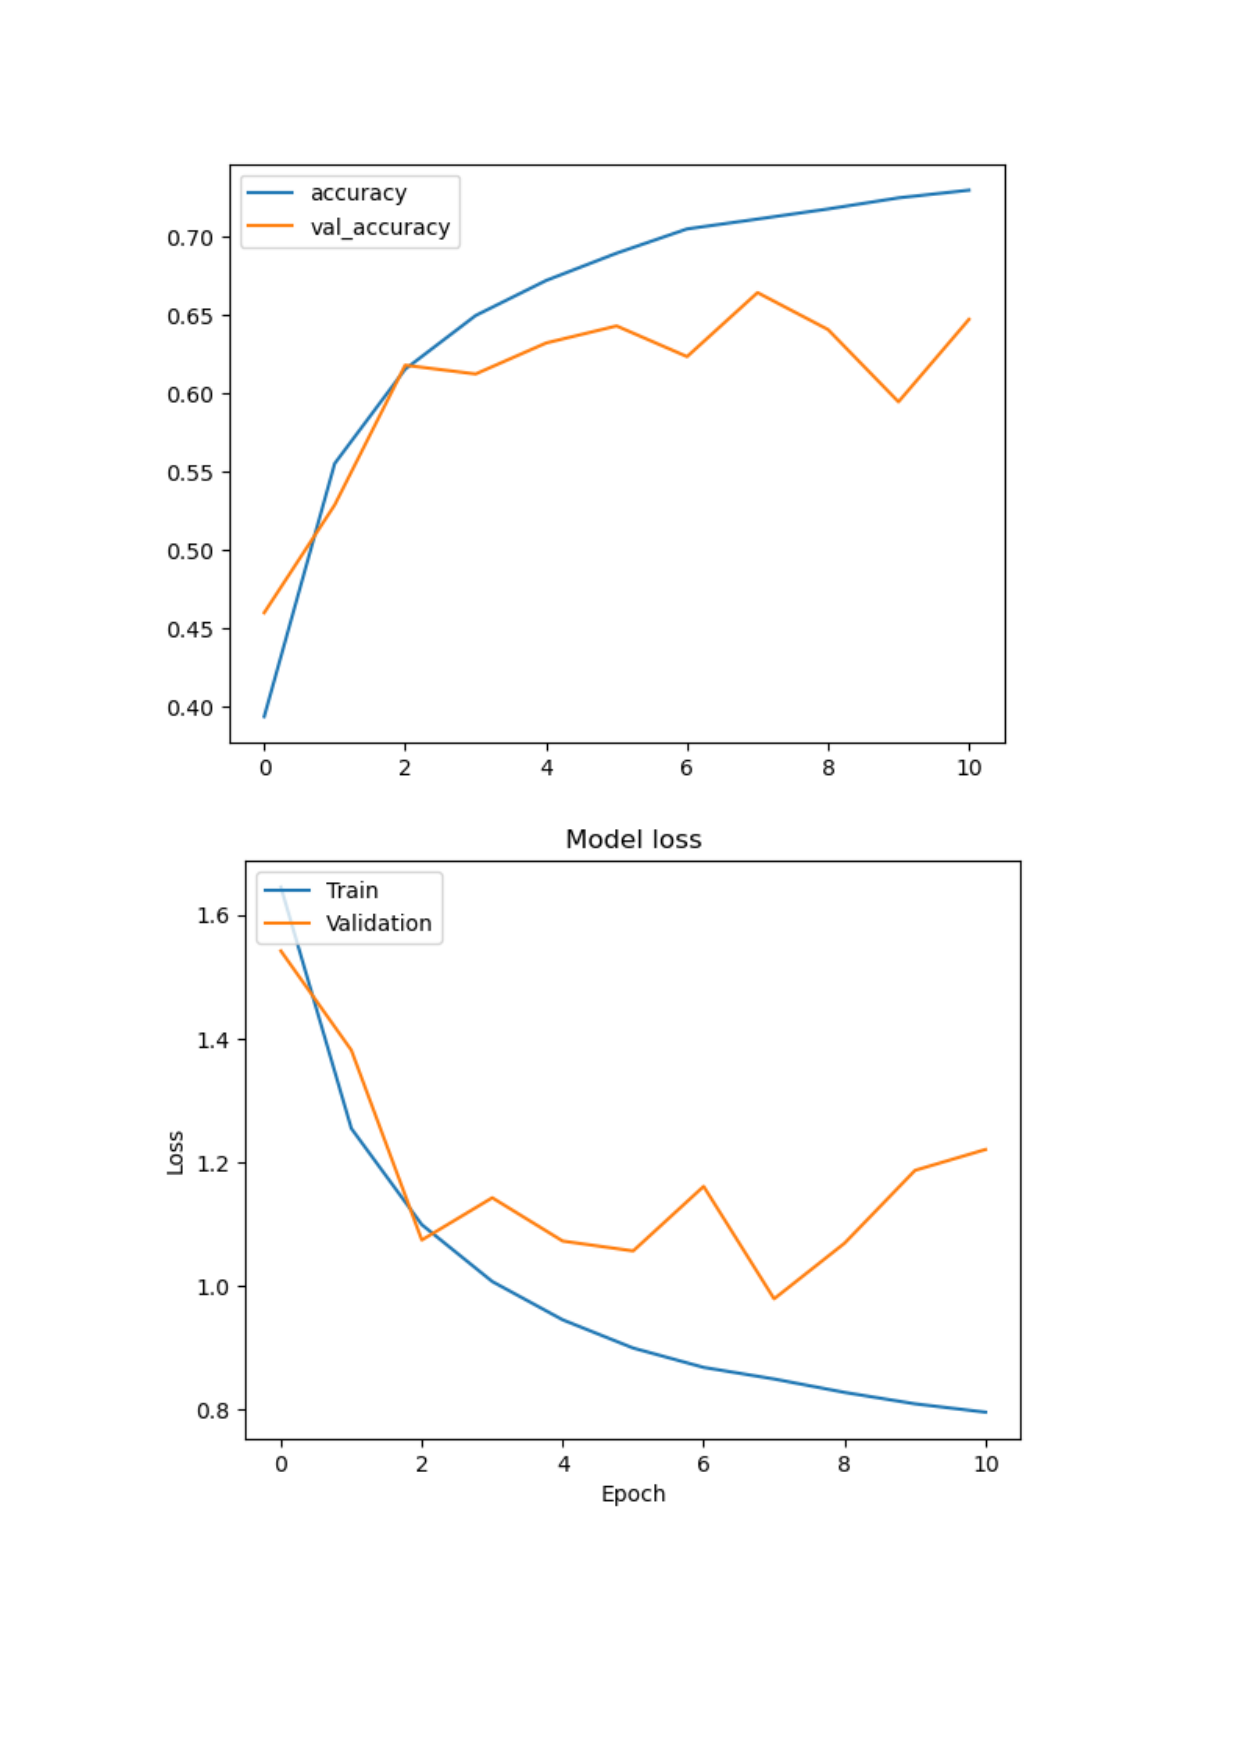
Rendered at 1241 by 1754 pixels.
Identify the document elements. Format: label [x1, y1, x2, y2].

picture [150, 814, 1036, 1522]
picture [150, 150, 1019, 796]
